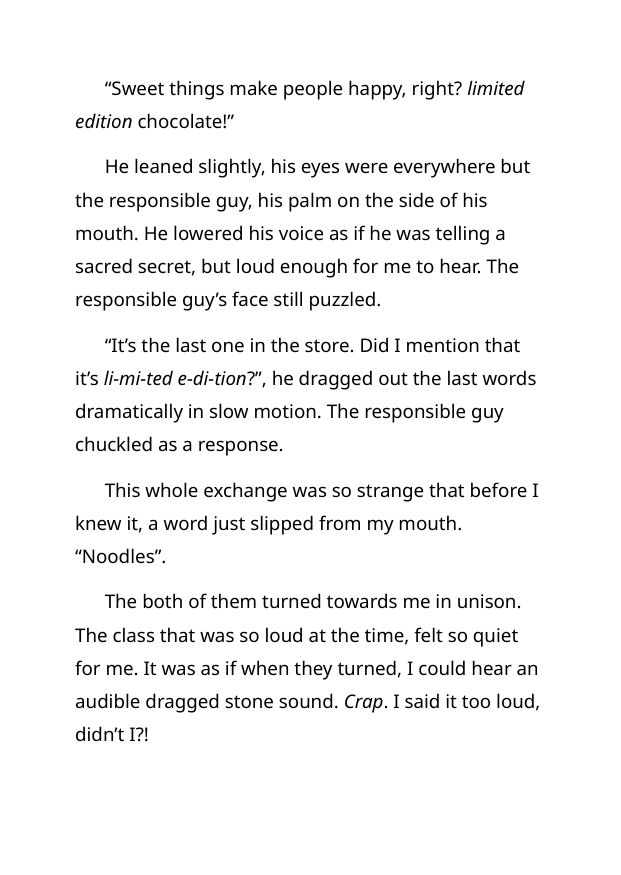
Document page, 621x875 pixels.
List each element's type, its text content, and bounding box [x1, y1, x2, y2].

text This whole exchange was so strange that before I knew it, a word just slipped from my mouth. “Noodles”. [75, 477, 545, 569]
text “It’s the last one in the store. Did I mention that it’s li-mi-ted e-di-tion?”, he dragged out the last words dramatically in slow motion. The responsible guy chuckled as a response. [75, 332, 545, 457]
text He leaned slightly, his eyes were everywhere but the responsible guy, his palm on the side of his mouth. He lowered his voice as if he was telling a sacred secret, but loud enough for me to hear. The responsible guy’s face still puzzled. [75, 154, 545, 312]
text The both of them turned towards me in unison. The class that was so loud at the time, felt so quiet for me. It was as if when they turned, I could hear an audible dragged stone sound. Crap. I said it too loud, didn’t I?! [75, 589, 545, 747]
text “Sweet things make people happy, right? limited edition chocolate!” [75, 75, 545, 134]
